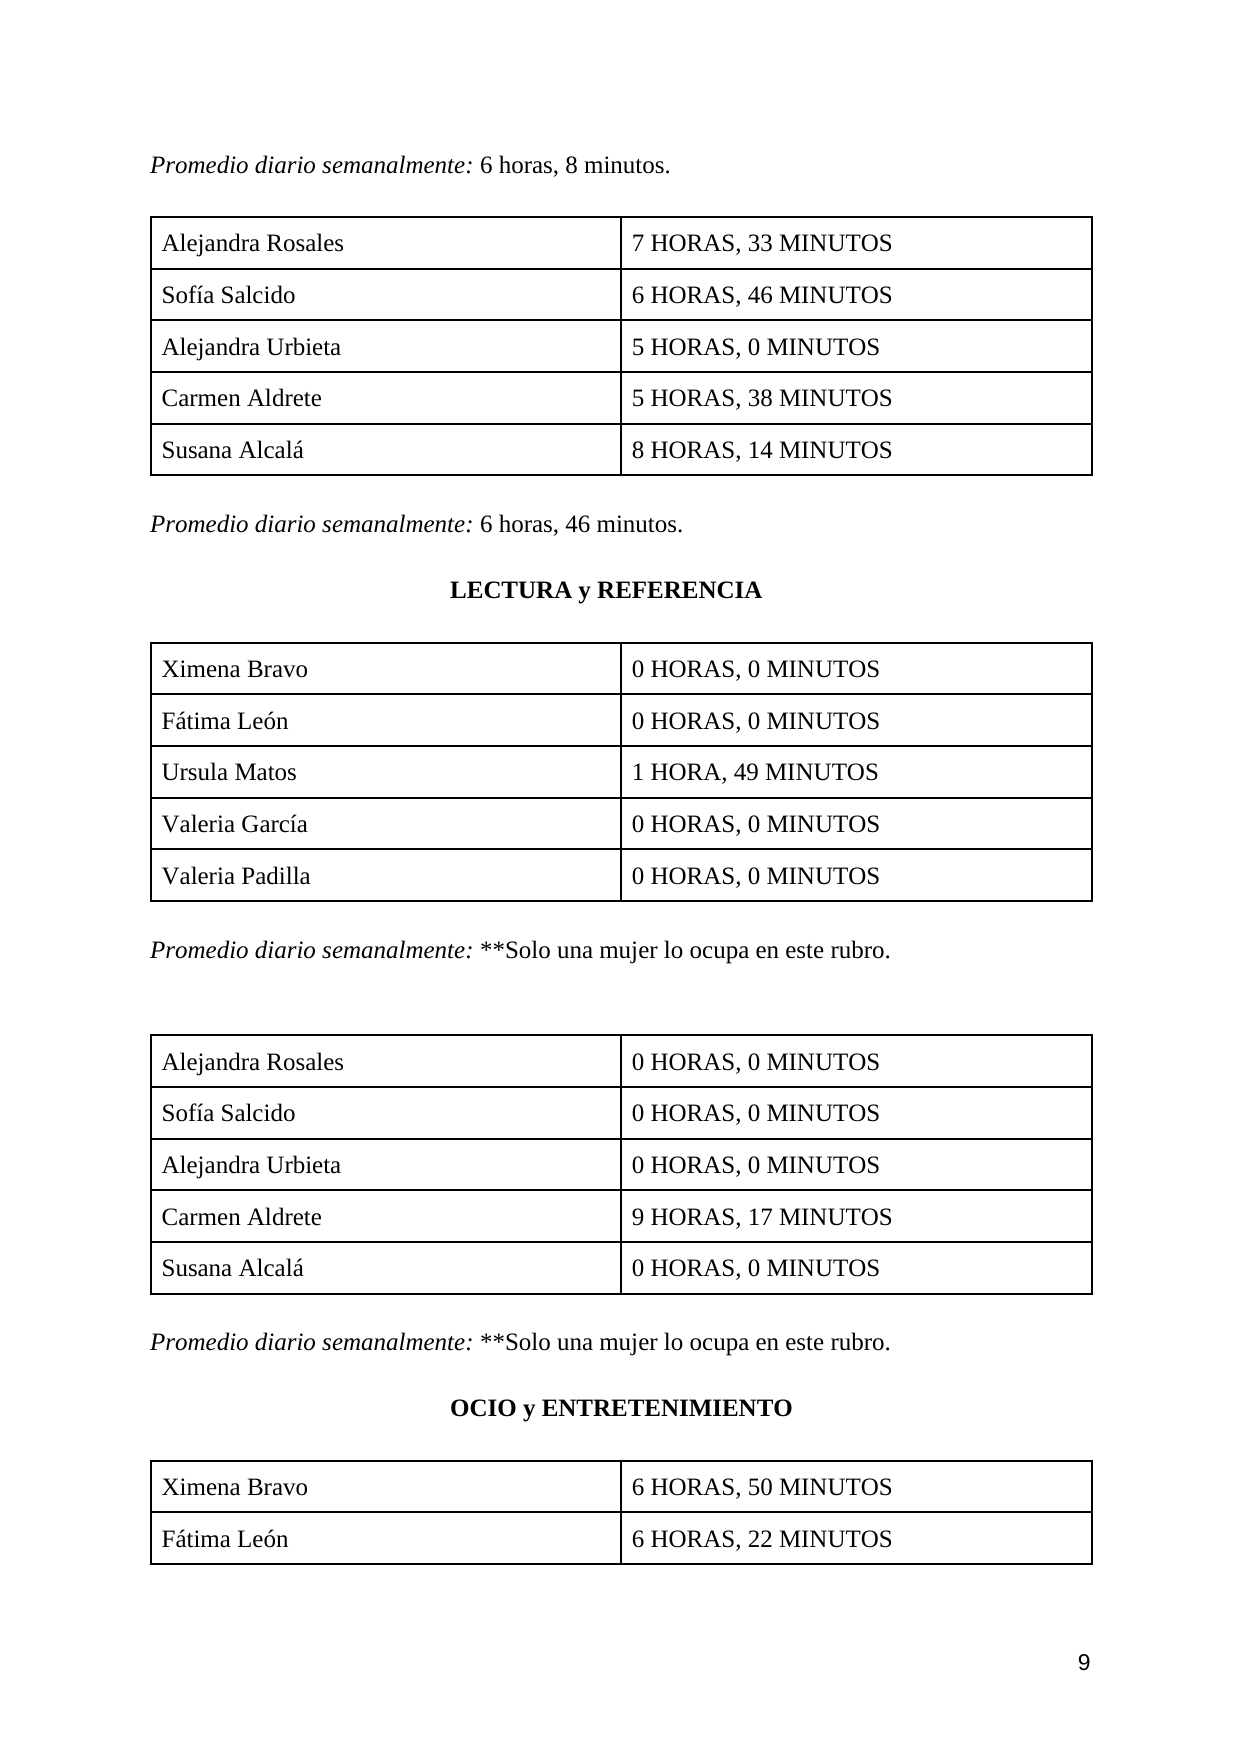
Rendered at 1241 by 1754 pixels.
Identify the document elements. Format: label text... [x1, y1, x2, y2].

table_cell Fátima León [152, 1513, 620, 1563]
table_cell Valeria García [152, 799, 620, 848]
table_header Alejandra Rosales [152, 218, 620, 268]
table_cell 0 HORAS, 0 MINUTOS [622, 1140, 1091, 1189]
table_cell 5 HORAS, 38 MINUTOS [622, 373, 1091, 423]
table_cell 1 HORA, 49 MINUTOS [622, 747, 1091, 797]
table_cell 9 HORAS, 17 MINUTOS [622, 1191, 1091, 1241]
table_cell Alejandra Urbieta [152, 1140, 620, 1189]
table_cell 0 HORAS, 0 MINUTOS [622, 1243, 1091, 1292]
table_cell 8 HORAS, 14 MINUTOS [622, 425, 1091, 474]
table_cell Sofía Salcido [152, 270, 620, 319]
table_cell Sofía Salcido [152, 1088, 620, 1137]
text OCIO y ENTRETENIMIENTO [375, 1393, 1090, 1422]
table_cell 0 HORAS, 0 MINUTOS [622, 695, 1091, 745]
text Promedio diario semanalmente: 6 horas, 8 minutos. [150, 150, 1090, 179]
table_cell Carmen Aldrete [152, 1191, 620, 1241]
text Promedio diario semanalmente: **Solo una mujer lo ocupa en este rubro. [150, 1327, 1090, 1356]
table_header Alejandra Rosales [152, 1036, 620, 1086]
table_header Ximena Bravo [152, 644, 620, 693]
table_header 7 HORAS, 33 MINUTOS [622, 218, 1091, 268]
table_cell 6 HORAS, 46 MINUTOS [622, 270, 1091, 319]
text Promedio diario semanalmente: **Solo una mujer lo ocupa en este rubro. [150, 935, 1090, 964]
table_cell 6 HORAS, 22 MINUTOS [622, 1513, 1091, 1563]
table_header 0 HORAS, 0 MINUTOS [622, 1036, 1091, 1086]
table_cell 5 HORAS, 0 MINUTOS [622, 321, 1091, 371]
text Promedio diario semanalmente: 6 horas, 46 minutos. [150, 509, 1090, 538]
table_cell Alejandra Urbieta [152, 321, 620, 371]
table_header Ximena Bravo [152, 1462, 620, 1511]
table_header 0 HORAS, 0 MINUTOS [622, 644, 1091, 693]
table_cell 0 HORAS, 0 MINUTOS [622, 850, 1091, 900]
table_cell Fátima León [152, 695, 620, 745]
table_cell Susana Alcalá [152, 1243, 620, 1292]
table_cell 0 HORAS, 0 MINUTOS [622, 1088, 1091, 1137]
table_cell Carmen Aldrete [152, 373, 620, 423]
table_cell Susana Alcalá [152, 425, 620, 474]
table_cell Valeria Padilla [152, 850, 620, 900]
table_cell 0 HORAS, 0 MINUTOS [622, 799, 1091, 848]
text LECTURA y REFERENCIA [375, 576, 1090, 604]
table_header 6 HORAS, 50 MINUTOS [622, 1462, 1091, 1511]
table_cell Ursula Matos [152, 747, 620, 797]
